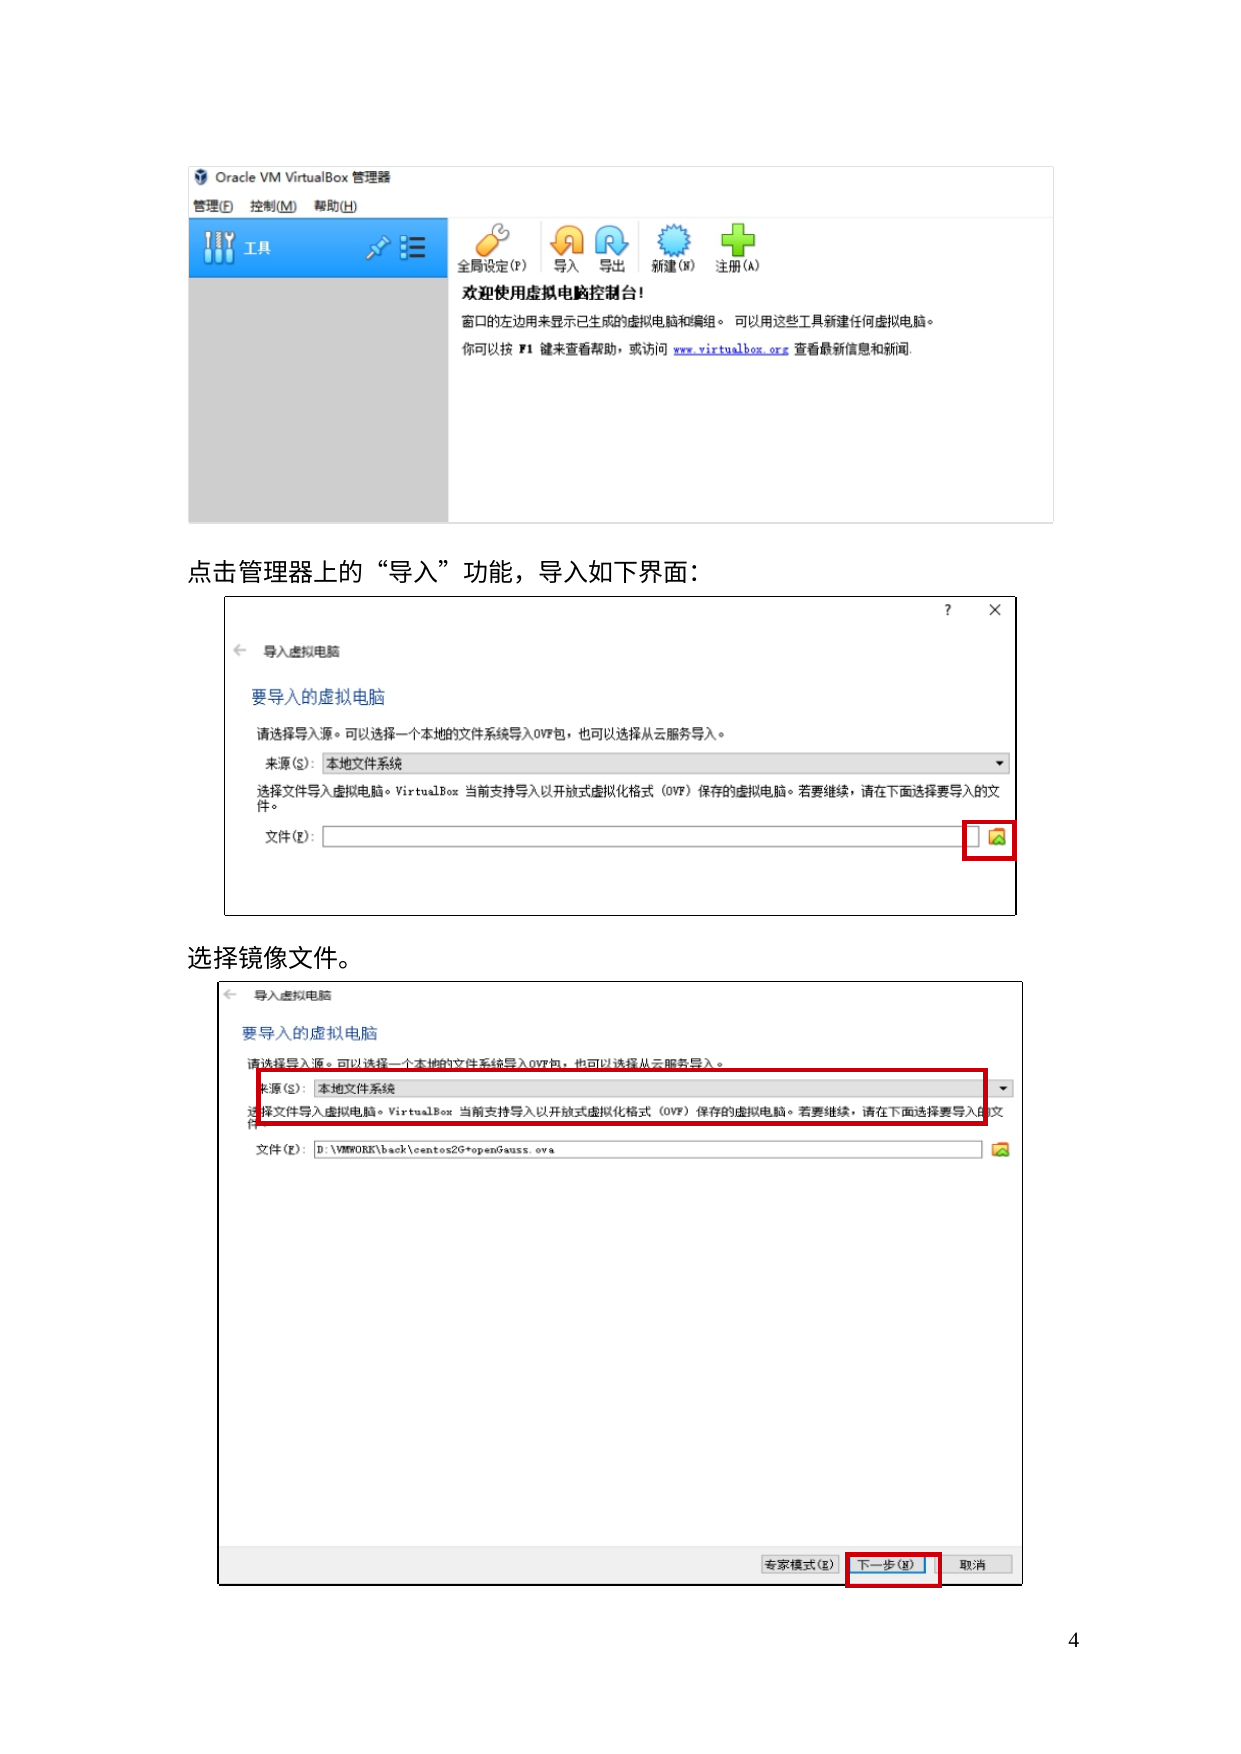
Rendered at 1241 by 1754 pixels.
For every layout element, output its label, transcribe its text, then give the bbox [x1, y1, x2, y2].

text 点击管理器上的“导入”功能，导入如下界面： [188, 552, 1141, 588]
picture [967, 824, 1012, 856]
picture [225, 596, 1016, 916]
picture [188, 166, 1054, 523]
picture [219, 982, 1022, 1584]
text 选择镜像文件。 [188, 938, 1141, 975]
picture [850, 1557, 938, 1584]
